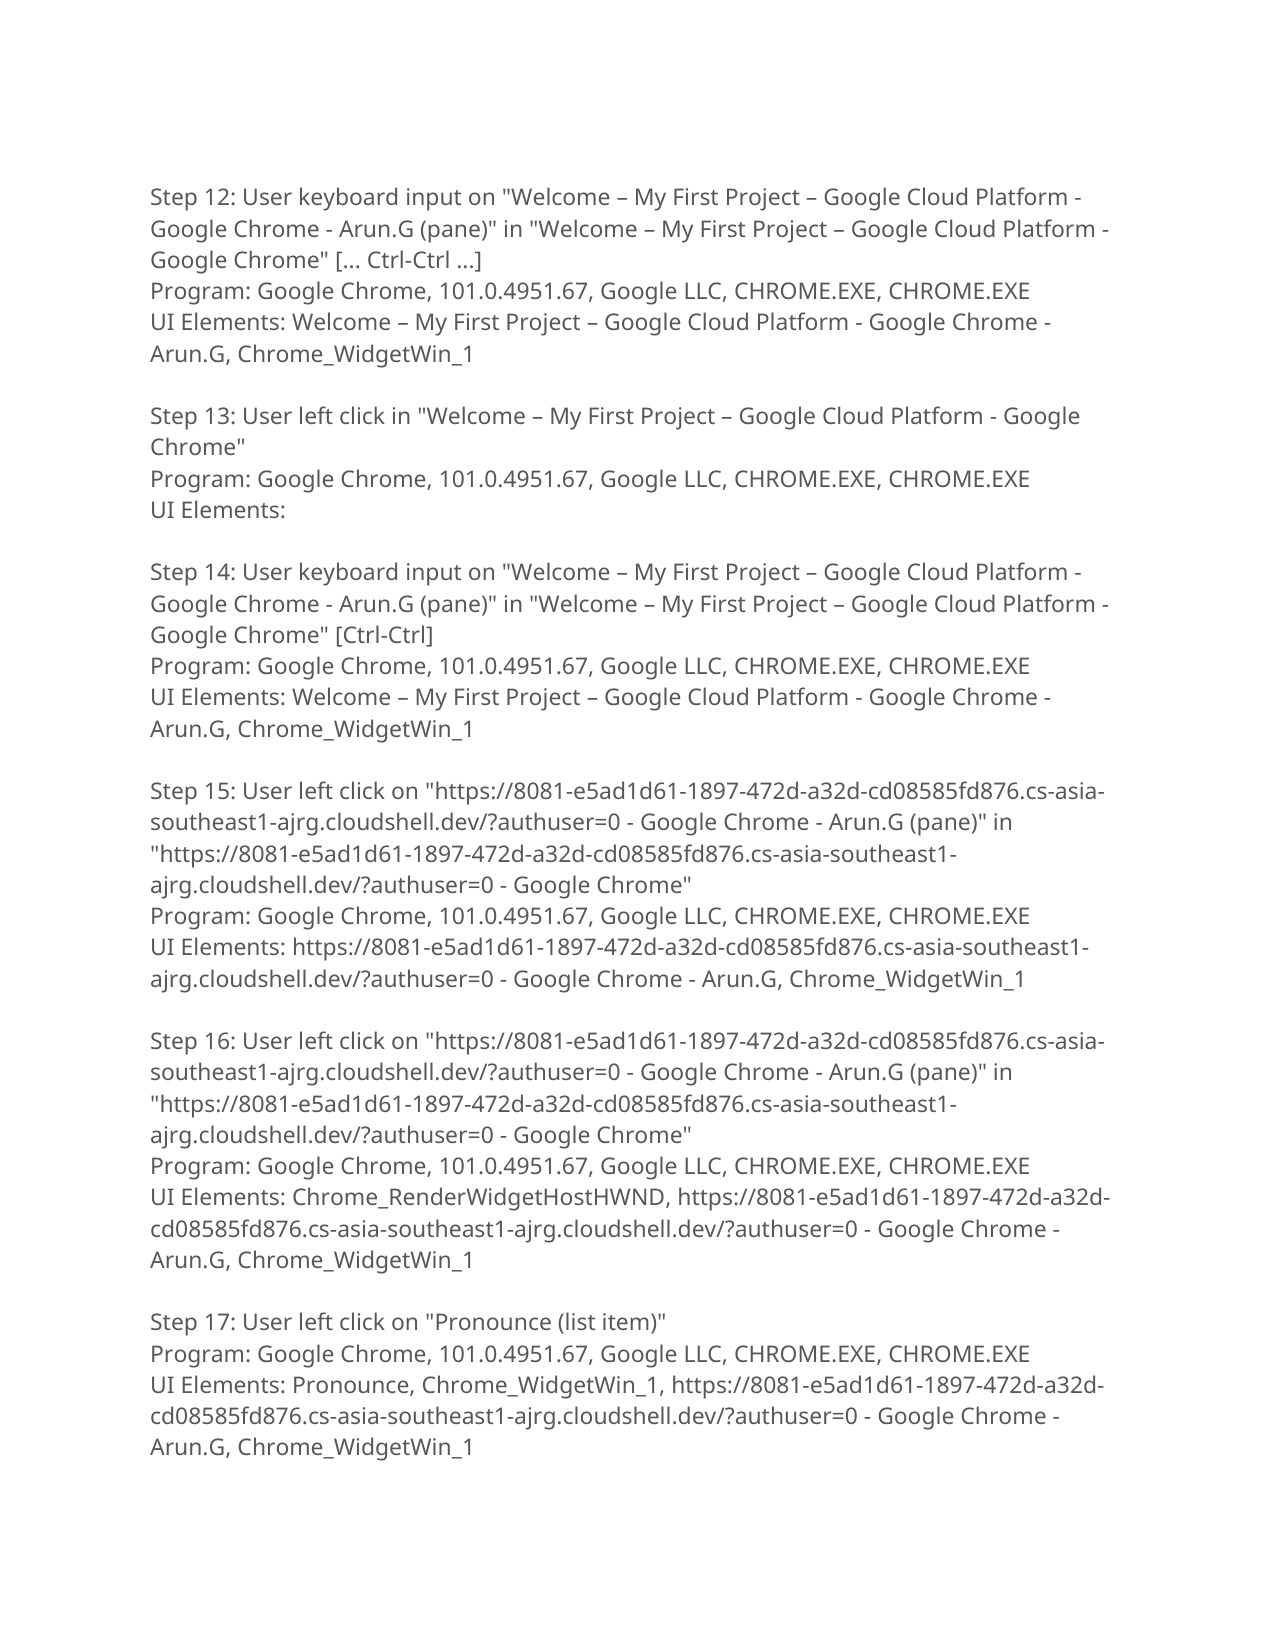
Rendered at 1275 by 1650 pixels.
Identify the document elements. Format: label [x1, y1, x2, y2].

text [150, 150, 1125, 1494]
